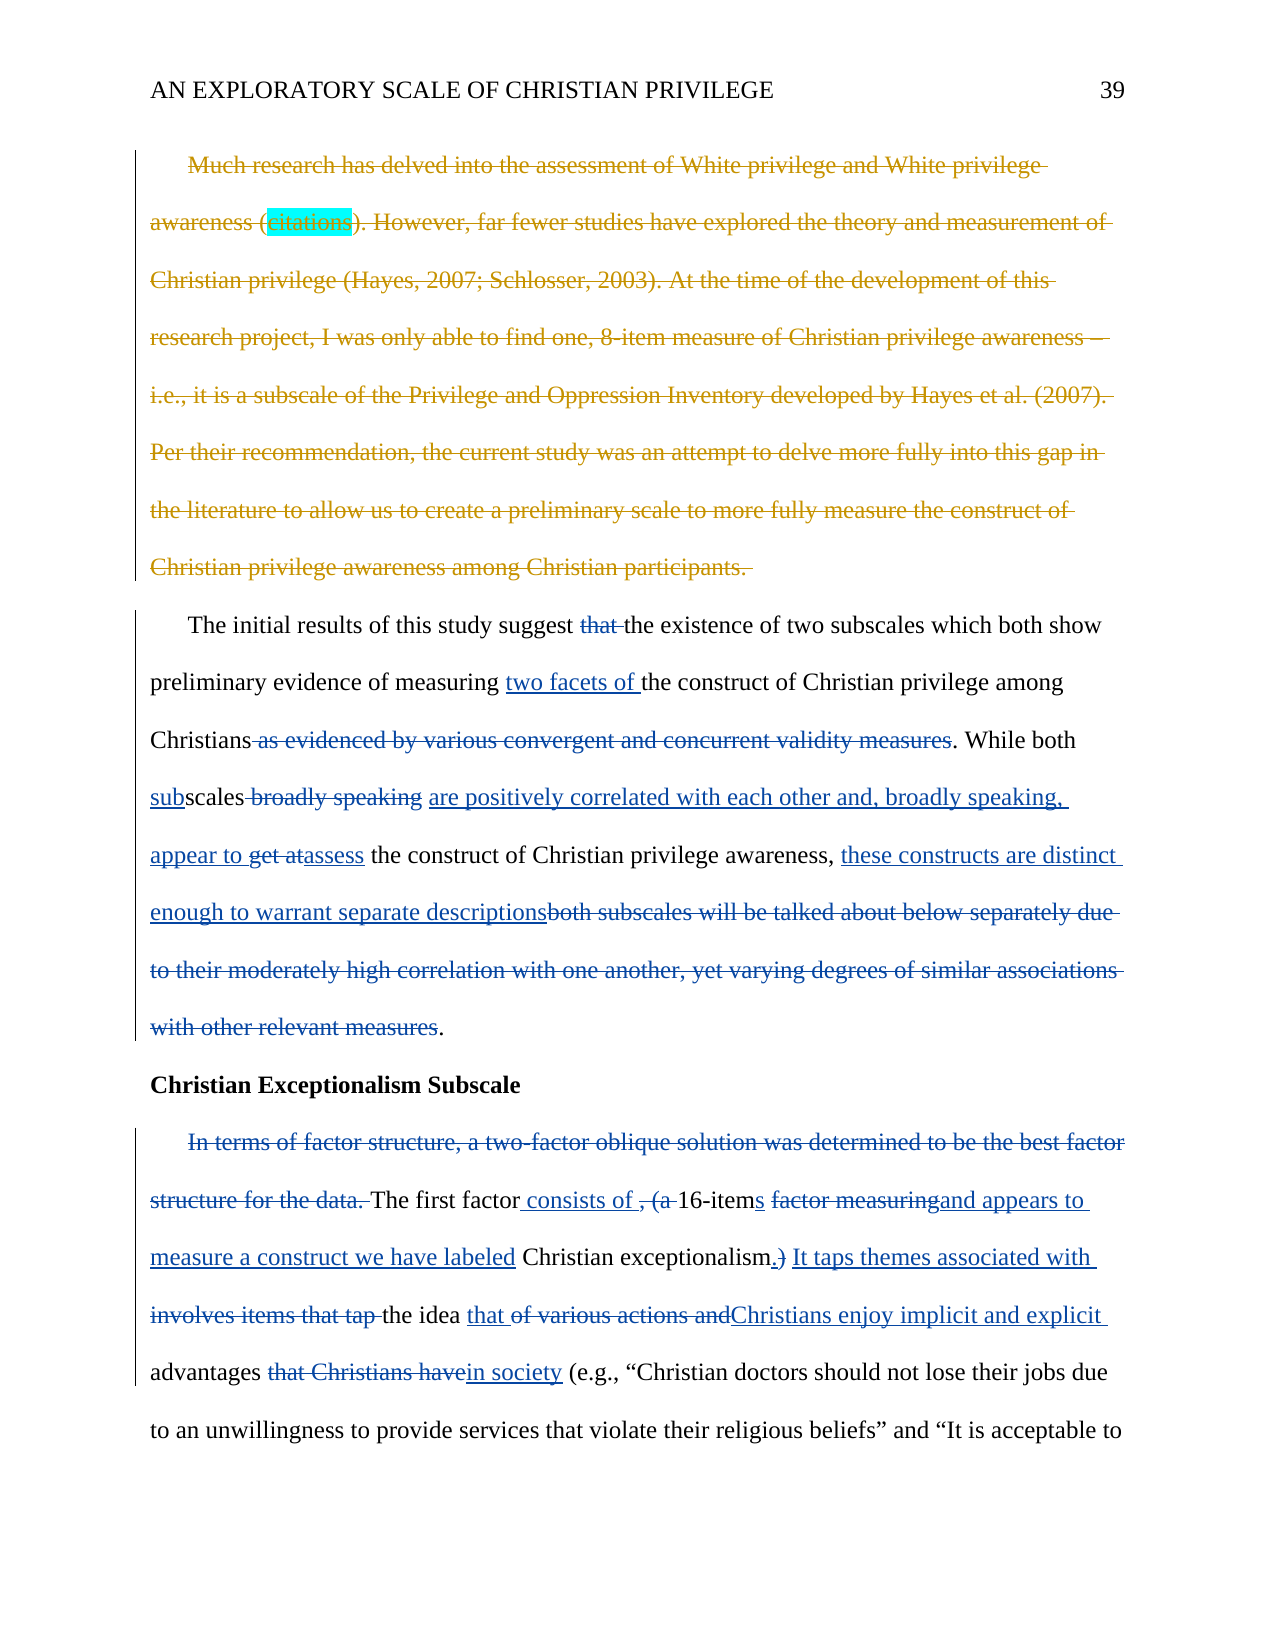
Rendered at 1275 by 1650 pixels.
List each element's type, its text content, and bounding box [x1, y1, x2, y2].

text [150, 1127, 1125, 1444]
text Christian Exceptionalism Subscale [150, 1070, 1125, 1099]
text The initial results of this study suggest the existence of two subscales which both show preliminary evidence of measuring the construct of Christian privilege among Christians. While both scales the construct of Christian privilege awareness, . [150, 610, 1125, 1041]
